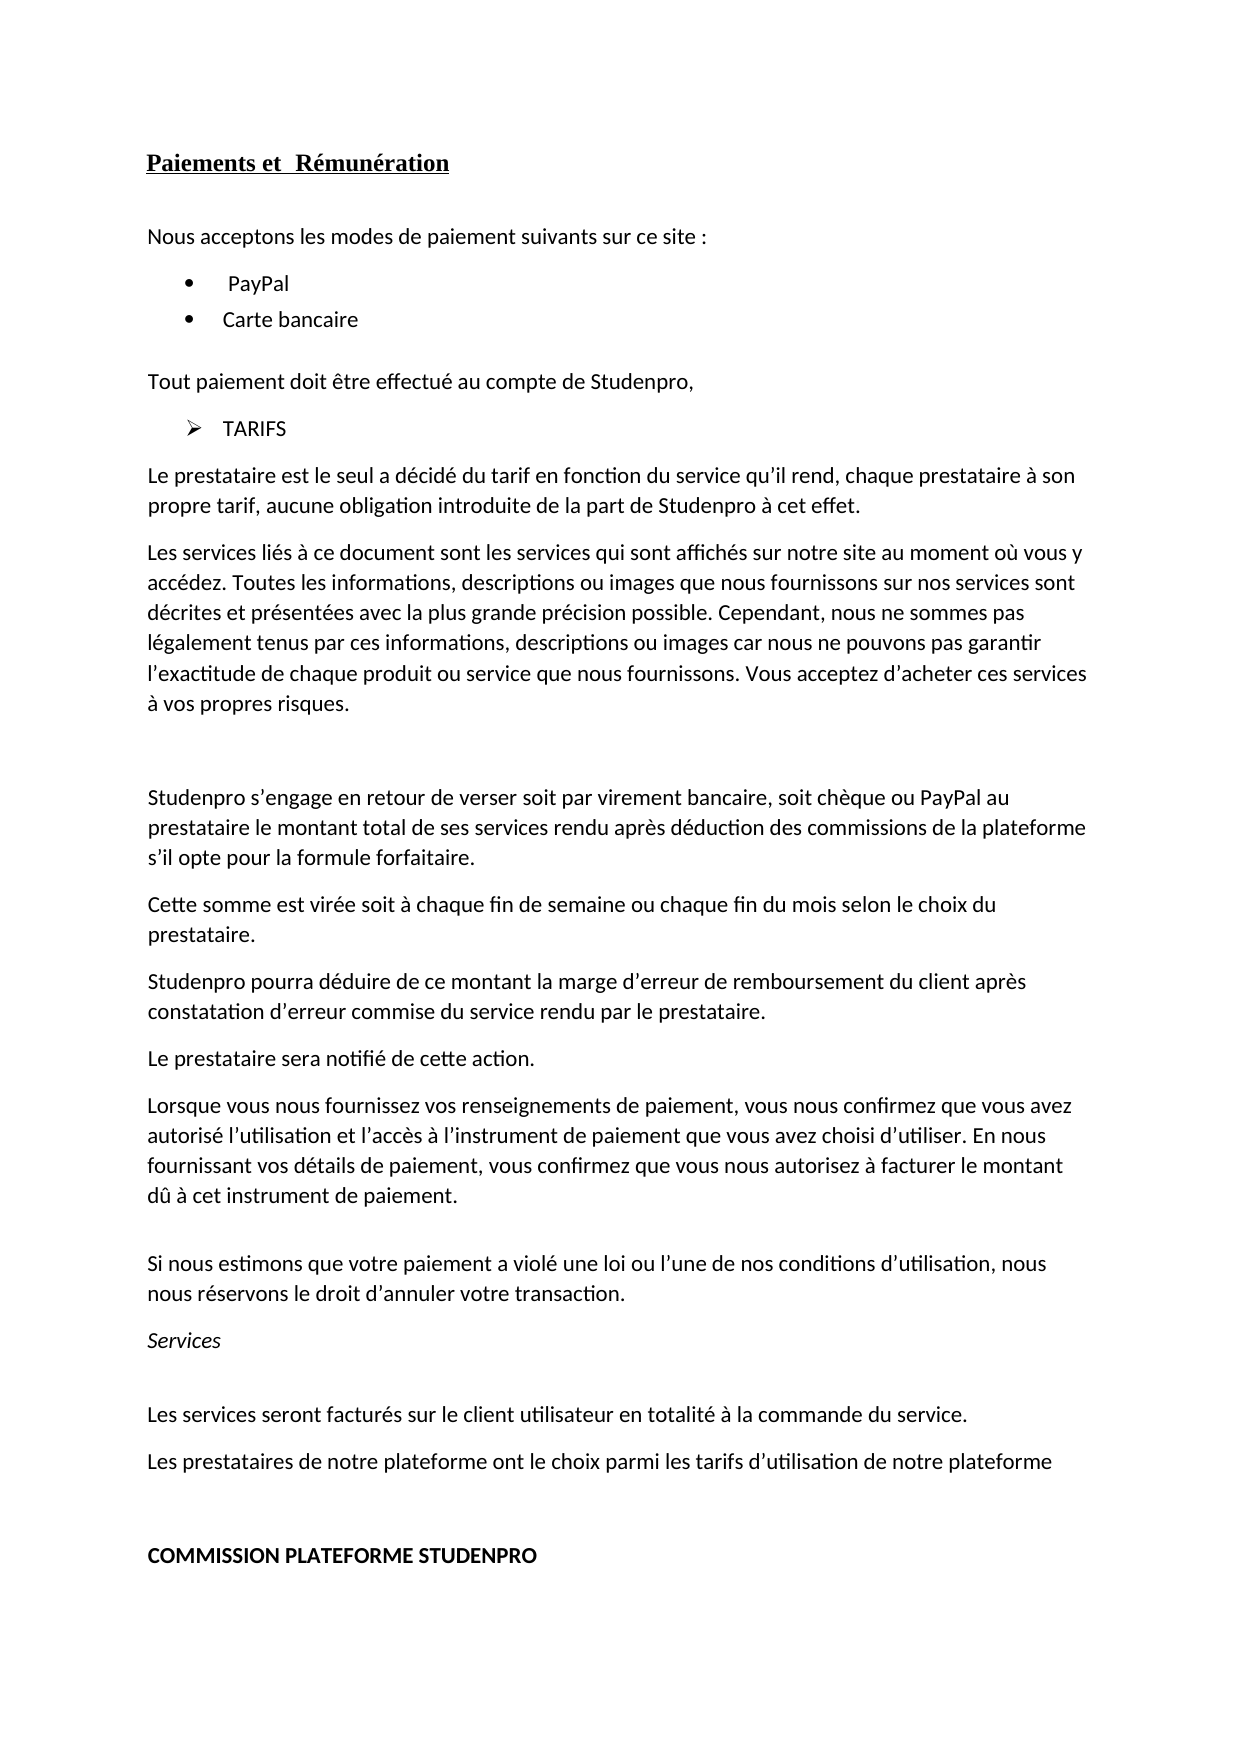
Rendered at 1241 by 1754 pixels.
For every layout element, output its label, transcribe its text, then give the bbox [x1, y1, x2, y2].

text Studenpro pourra déduire de ce montant la marge d’erreur de remboursement du client après constatation d’erreur commise du service rendu par le prestataire. [148, 967, 1093, 1025]
text Le prestataire sera notifié de cette action. [148, 1044, 1093, 1072]
text Studenpro s’engage en retour de verser soit par virement bancaire, soit chèque ou PayPal au prestataire le montant total de ses services rendu après déduction des commissions de la plateforme s’il opte pour la formule forfaitaire. [148, 783, 1093, 871]
list Carte bancaire [185, 306, 1093, 334]
text Si nous estimons que votre paiement a violé une loi ou l’une de nos conditions d’utilisation, nous nous réservons le droit d’annuler votre transaction. [147, 1249, 1093, 1307]
text Les prestataires de notre plateforme ont le choix parmi les tarifs d’utilisation de notre plateforme [147, 1447, 1093, 1475]
subtitle Paiements et Rémunération [146, 148, 1093, 176]
text Lorsque vous nous fournissez vos renseignements de paiement, vous nous confirmez que vous avez autorisé l’utilisation et l’accès à l’instrument de paiement que vous avez choisi d’utiliser. En nous fournissant vos détails de paiement, vous confirmez que vous nous autorisez à facturer le montant dû à cet instrument de paiement. [147, 1091, 1093, 1210]
list PayPal [185, 269, 1093, 297]
text Les services liés à ce document sont les services qui sont affichés sur notre site au moment où vous y accédez. Toutes les informations, descriptions ou images que nous fournissons sur nos services sont décrites et présentées avec la plus grande précision possible. Cependant, nous ne sommes pas légalement tenus par ces informations, descriptions ou images car nous ne pouvons pas garantir l’exactitude de chaque produit ou service que nous fournissons. Vous acceptez d’acheter ces services à vos propres risques. [147, 538, 1093, 717]
text COMMISSION PLATEFORME STUDENPRO [148, 1541, 1093, 1569]
text Tout paiement doit être effectué au compte de Studenpro, [148, 367, 1093, 395]
text Nous acceptons les modes de paiement suivants sur ce site : [147, 222, 1093, 250]
text Services [147, 1326, 1093, 1354]
list TARIFS [185, 414, 1093, 442]
text Cette somme est virée soit à chaque fin de semaine ou chaque fin du mois selon le choix du prestataire. [148, 890, 1093, 948]
text Les services seront facturés sur le client utilisateur en totalité à la commande du service. [147, 1400, 1093, 1428]
text Le prestataire est le seul a décidé du tarif en fonction du service qu’il rend, chaque prestataire à son propre tarif, aucune obligation introduite de la part de Studenpro à cet effet. [148, 461, 1093, 519]
